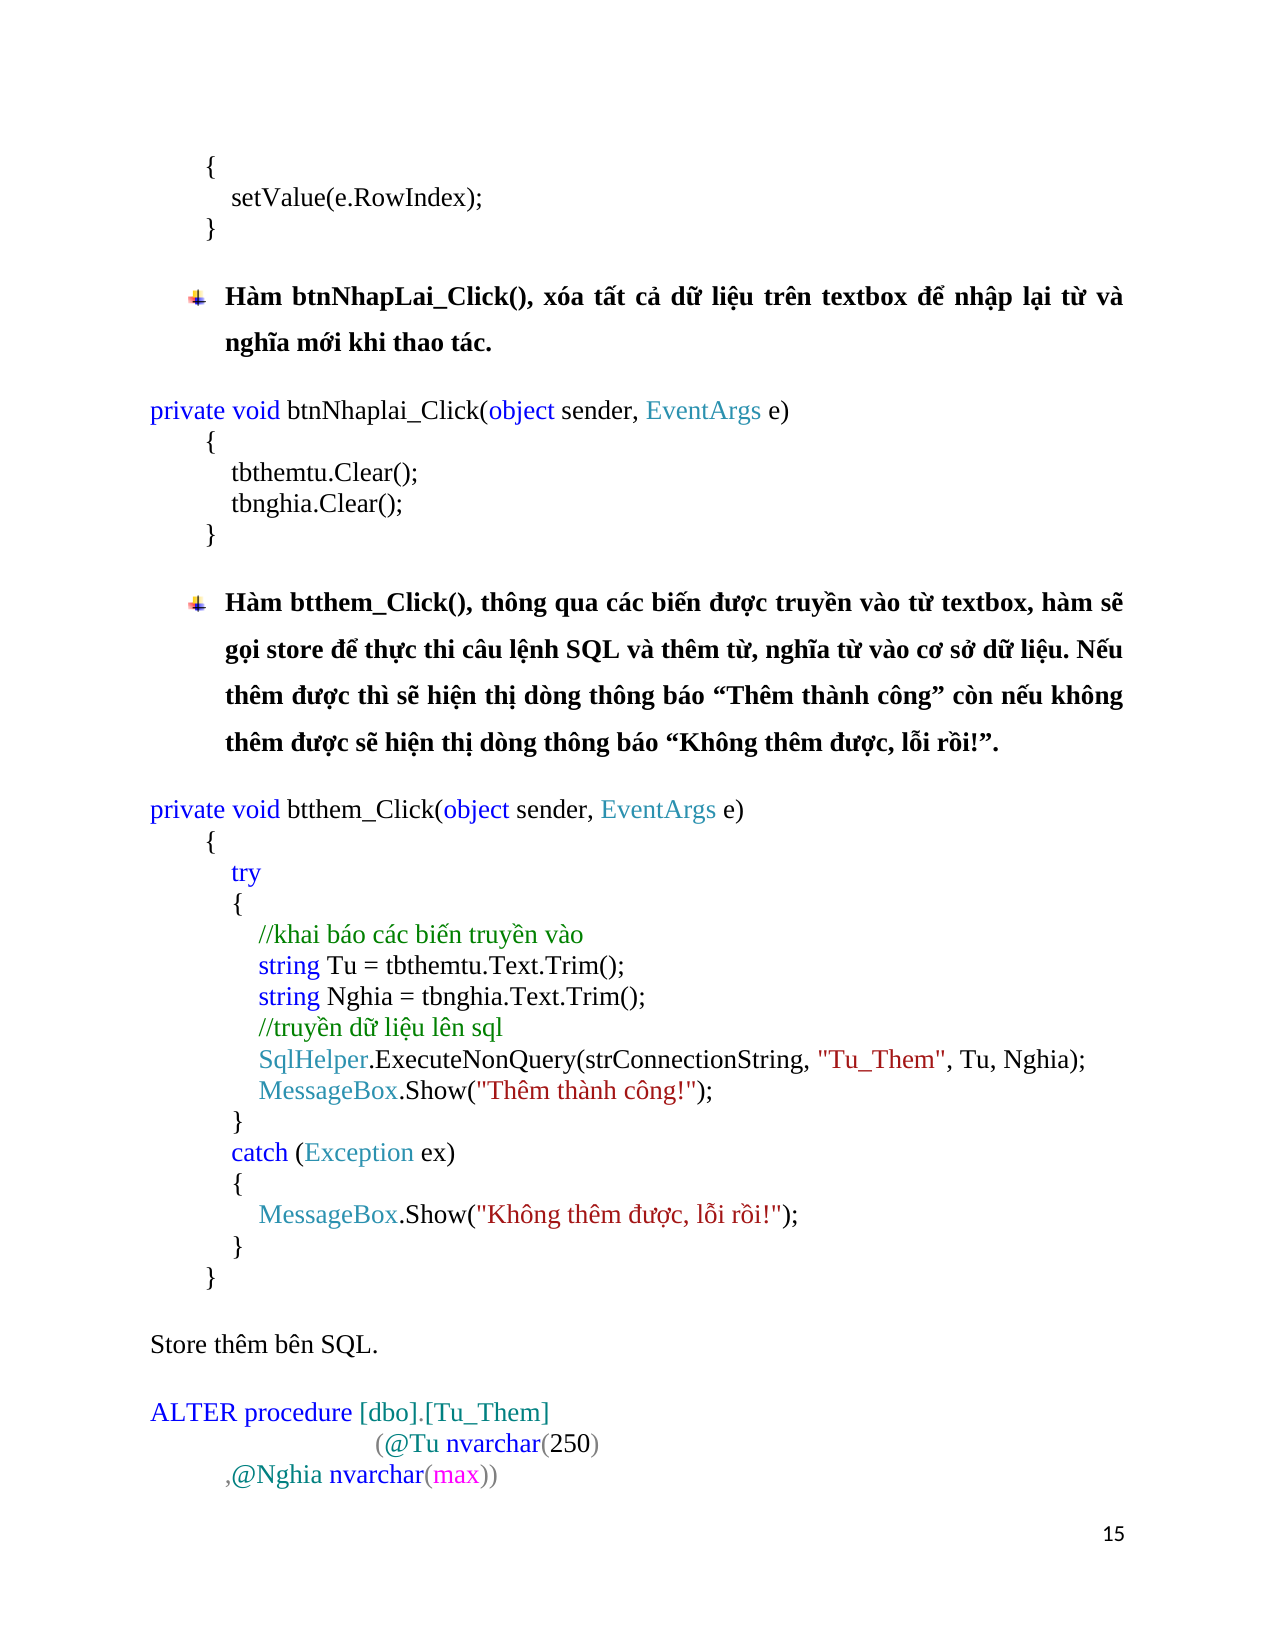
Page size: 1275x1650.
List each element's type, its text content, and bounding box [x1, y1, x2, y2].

text } [150, 518, 1125, 550]
text { [150, 425, 1125, 456]
picture [188, 288, 206, 306]
text private void btnNhaplai_Click(object sender, EventArgs e) [150, 394, 1125, 425]
text string Nghia = tbnghia.Text.Trim(); [150, 980, 1125, 1012]
text } [150, 212, 1125, 243]
text (@Tu nvarchar(250) [150, 1427, 1125, 1458]
text tbthemtu.Clear(); [150, 456, 1125, 487]
list Hàm btnNhapLai_Click(), xóa tất cả dữ liệu trên textbox để nhập lại từ và nghĩa mới khi thao tác. [187, 280, 1125, 358]
text private void btthem_Click(object sender, EventArgs e) [150, 793, 1125, 825]
text MessageBox.Show("Không thêm được, lỗi rồi!"); [150, 1198, 1125, 1229]
list Hàm btthem_Click(), thông qua các biến được truyền vào từ textbox, hàm sẽ gọi store để thực thi câu lệnh SQL và thêm từ, nghĩa từ vào cơ sở dữ liệu. Nếu thêm được thì sẽ hiện thị dòng thông báo “Thêm thành công” còn nếu không thêm được sẽ hiện thị dòng thông báo “Không thêm được, lỗi rồi!”. [187, 586, 1125, 757]
text MessageBox.Show("Thêm thành công!"); [150, 1074, 1125, 1105]
text //truyền dữ liệu lên sql [150, 1012, 1125, 1043]
text setValue(e.RowIndex); [150, 181, 1125, 212]
text Store thêm bên SQL. [150, 1328, 1125, 1359]
picture [188, 594, 206, 612]
text catch (Exception ex) [150, 1136, 1125, 1167]
text string Tu = tbthemtu.Text.Trim(); [150, 949, 1125, 980]
text //khai báo các biến truyền vào [150, 918, 1125, 949]
text } [150, 1105, 1125, 1136]
text ,@Nghia nvarchar(max)) [150, 1458, 1125, 1489]
text tbnghia.Clear(); [150, 487, 1125, 518]
text SqlHelper.ExecuteNonQuery(strConnectionString, "Tu_Them", Tu, Nghia); [150, 1043, 1125, 1074]
text { [150, 825, 1125, 856]
text } [150, 1261, 1125, 1292]
text try [150, 856, 1125, 887]
text { [150, 1167, 1125, 1198]
text { [150, 887, 1125, 918]
text { [150, 150, 1125, 181]
text } [150, 1229, 1125, 1261]
text ALTER procedure [dbo].[Tu_Them] [150, 1396, 1125, 1427]
